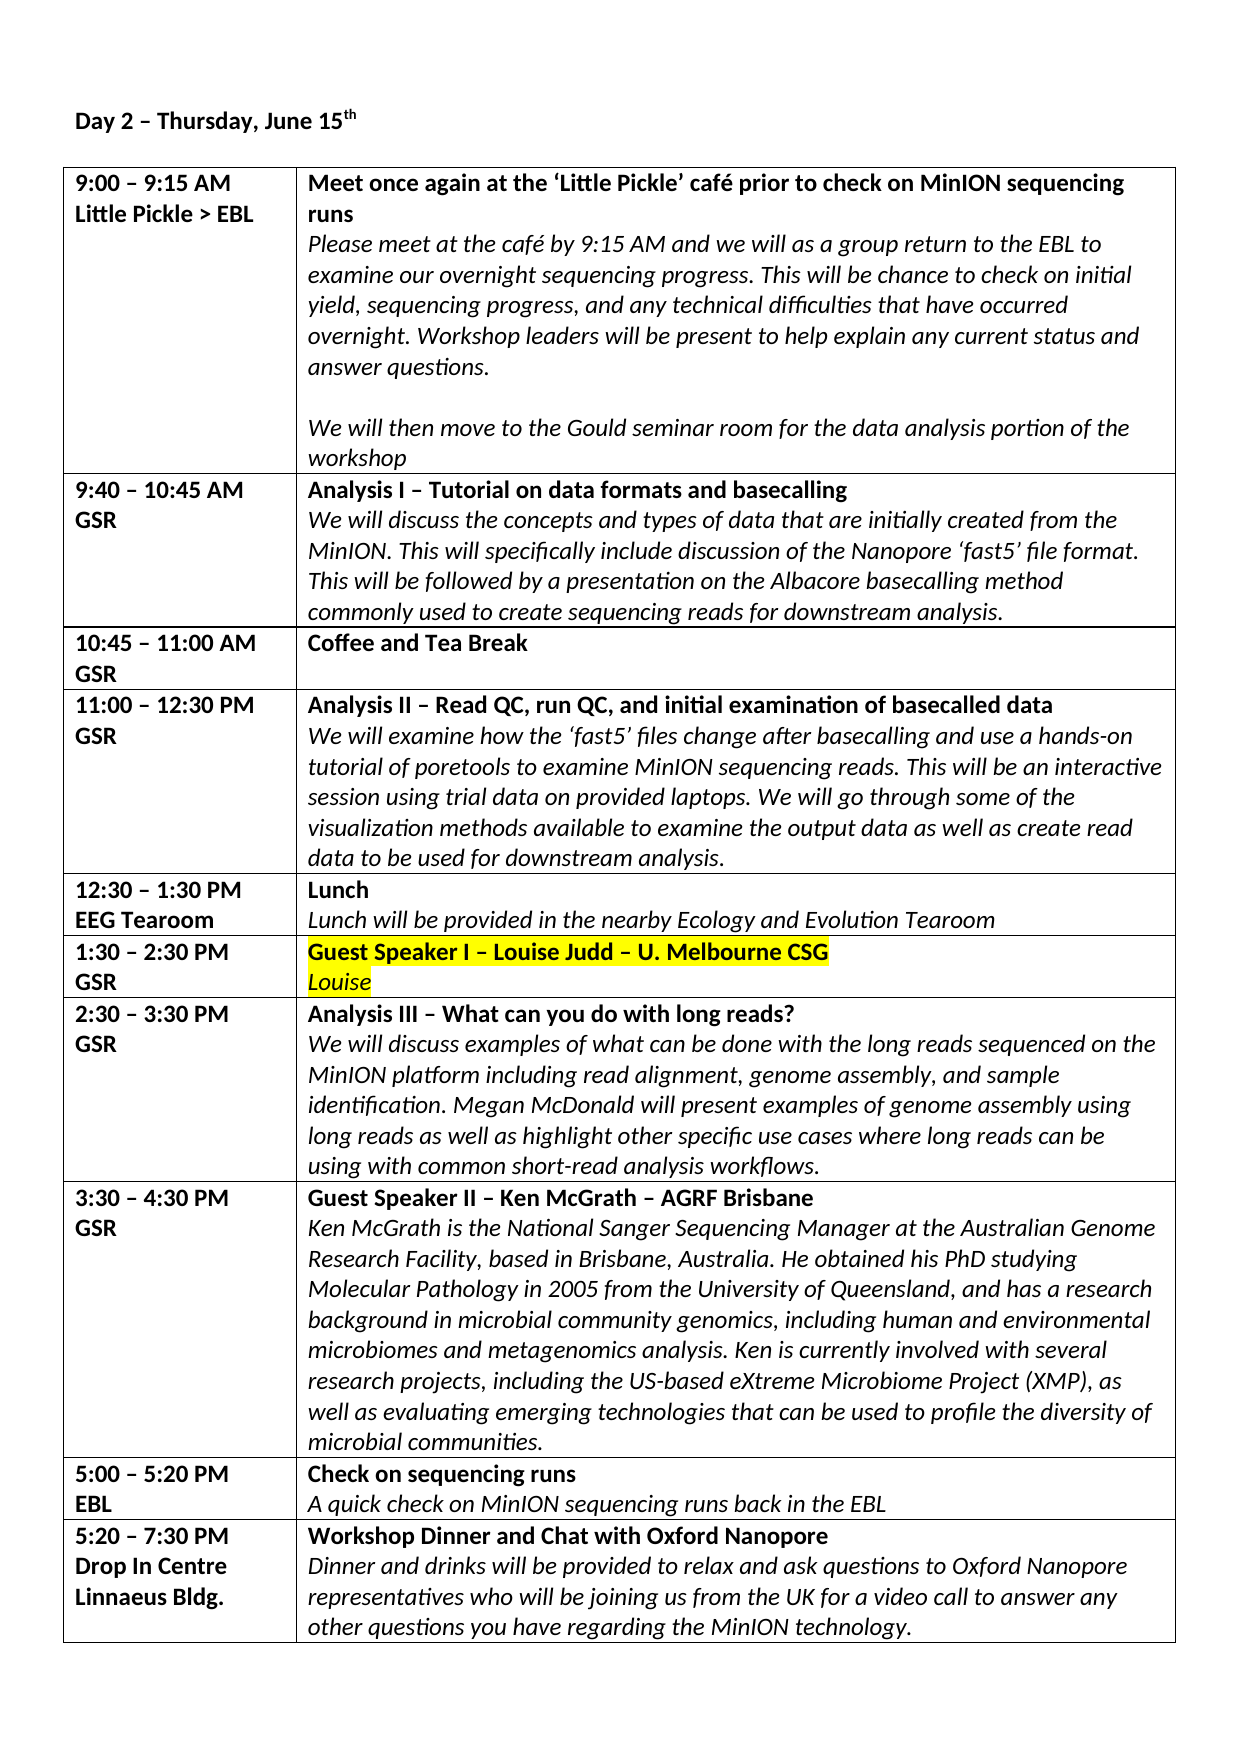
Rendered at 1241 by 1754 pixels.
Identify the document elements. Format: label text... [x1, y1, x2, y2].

table_cell Guest Speaker I – Louise Judd – U. Melbourne CSG Louise [371, 936, 1175, 997]
table_cell 9:40 – 10:45 AM GSR [64, 474, 296, 626]
table_cell Analysis III – What can you do with long reads? We will discuss examples of what can be done with the long reads sequenced on the MinION platform including read alignment, genome assembly, and sample identification. Megan McDonald will present examples of genome assembly using long reads as well as highlight other specific use cases where long reads can be using with common short-read analysis workflows. [297, 998, 1175, 1181]
table_cell Lunch Lunch will be provided in the nearby Ecology and Evolution Tearoom [297, 874, 1175, 935]
table_cell Analysis II – Read QC, run QC, and initial examination of basecalled data We will examine how the ‘fast5’ files change after basecalling and use a hands-on tutorial of poretools to examine MinION sequencing reads. This will be an interactive session using trial data on provided laptops. We will go through some of the visualization methods available to examine the output data as well as create read data to be used for downstream analysis. [297, 690, 1175, 873]
table_cell 12:30 – 1:30 PM EEG Tearoom [64, 874, 296, 935]
table_cell 10:45 – 11:00 AM GSR [64, 628, 296, 688]
table_cell Workshop Dinner and Chat with Oxford Nanopore Dinner and drinks will be provided to relax and ask questions to Oxford Nanopore representatives who will be joining us from the UK for a video call to answer any other questions you have regarding the MinION technology. [297, 1520, 1175, 1642]
table_cell 5:20 – 7:30 PM Drop In Centre Linnaeus Bldg. [64, 1520, 296, 1642]
table_cell 5:00 – 5:20 PM EBL [64, 1458, 296, 1519]
table_cell Analysis I – Tutorial on data formats and basecalling We will discuss the concepts and types of data that are initially created from the MinION. This will specifically include discussion of the Nanopore ‘fast5’ file format. This will be followed by a presentation on the Albacore basecalling method commonly used to create sequencing reads for downstream analysis. [297, 474, 1175, 626]
table_cell 11:00 – 12:30 PM GSR [64, 690, 296, 873]
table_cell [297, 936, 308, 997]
table_cell 1:30 – 2:30 PM GSR [64, 936, 296, 997]
table_cell Check on sequencing runs A quick check on MinION sequencing runs back in the EBL [297, 1458, 1175, 1519]
table_header Meet once again at the ‘Little Pickle’ café prior to check on MinION sequencing runs Please meet at the café by 9:15 AM and we will as a group return to the EBL to examine our overnight sequencing progress. This will be chance to check on initial yield, sequencing progress, and any technical difficulties that have occurred overnight. Workshop leaders will be present to help explain any current status and answer questions. We will then move to the Gould seminar room for the data analysis portion of the workshop [297, 168, 1175, 473]
table_header 9:00 – 9:15 AM Little Pickle > EBL [64, 168, 296, 473]
text Day 2 – Thursday, June 15th [75, 106, 1165, 136]
table_cell 3:30 – 4:30 PM GSR [64, 1182, 296, 1457]
table_cell Coffee and Tea Break [297, 628, 1175, 688]
table_cell 2:30 – 3:30 PM GSR [64, 998, 296, 1181]
table_cell Guest Speaker II – Ken McGrath – AGRF Brisbane Ken McGrath is the National Sanger Sequencing Manager at the Australian Genome Research Facility, based in Brisbane, Australia. He obtained his PhD studying Molecular Pathology in 2005 from the University of Queensland, and has a research background in microbial community genomics, including human and environmental microbiomes and metagenomics analysis. Ken is currently involved with several research projects, including the US-based eXtreme Microbiome Project (XMP), as well as evaluating emerging technologies that can be used to profile the diversity of microbial communities. [297, 1182, 1175, 1457]
